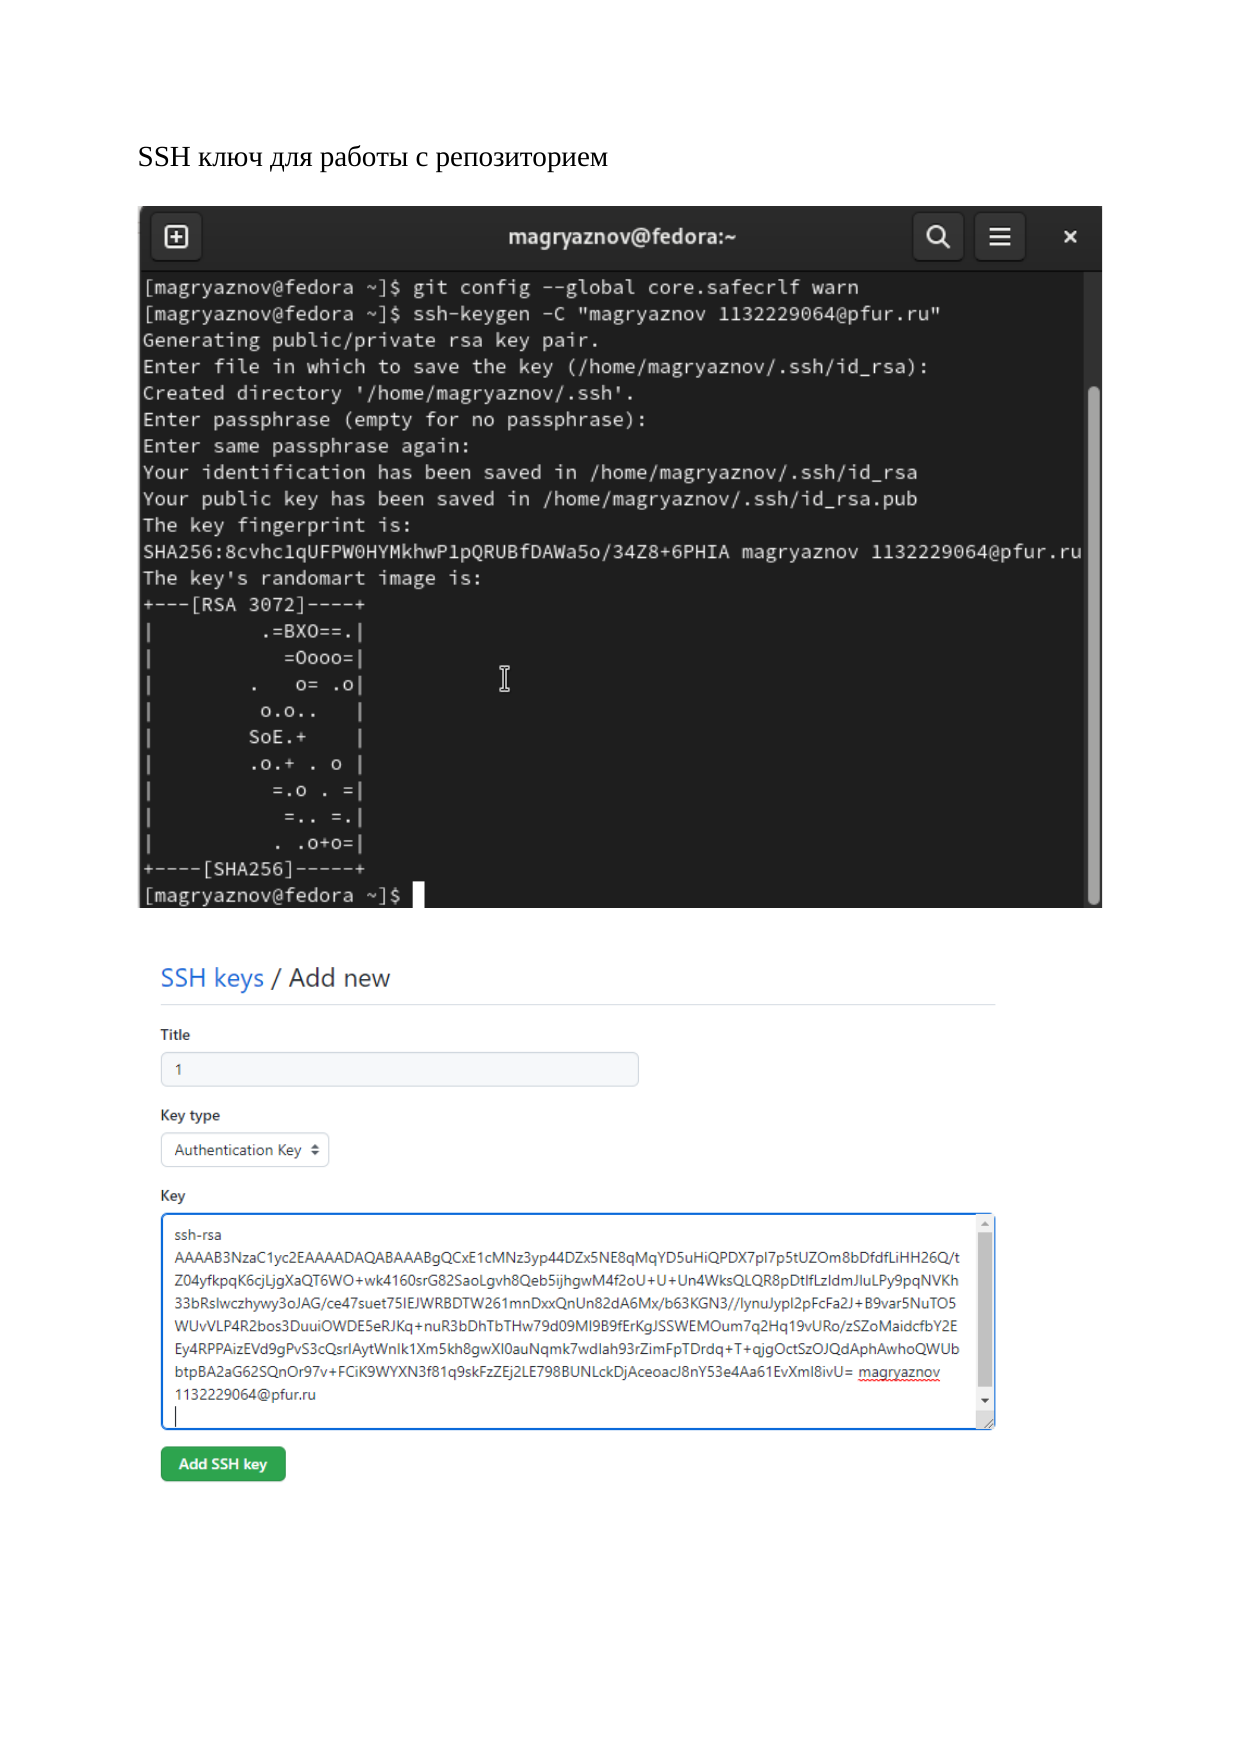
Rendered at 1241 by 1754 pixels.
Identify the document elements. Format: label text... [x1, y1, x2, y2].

picture [137, 206, 1103, 908]
picture [137, 941, 1103, 1553]
text SSH ключ для работы с репозиторием [137, 139, 1103, 173]
